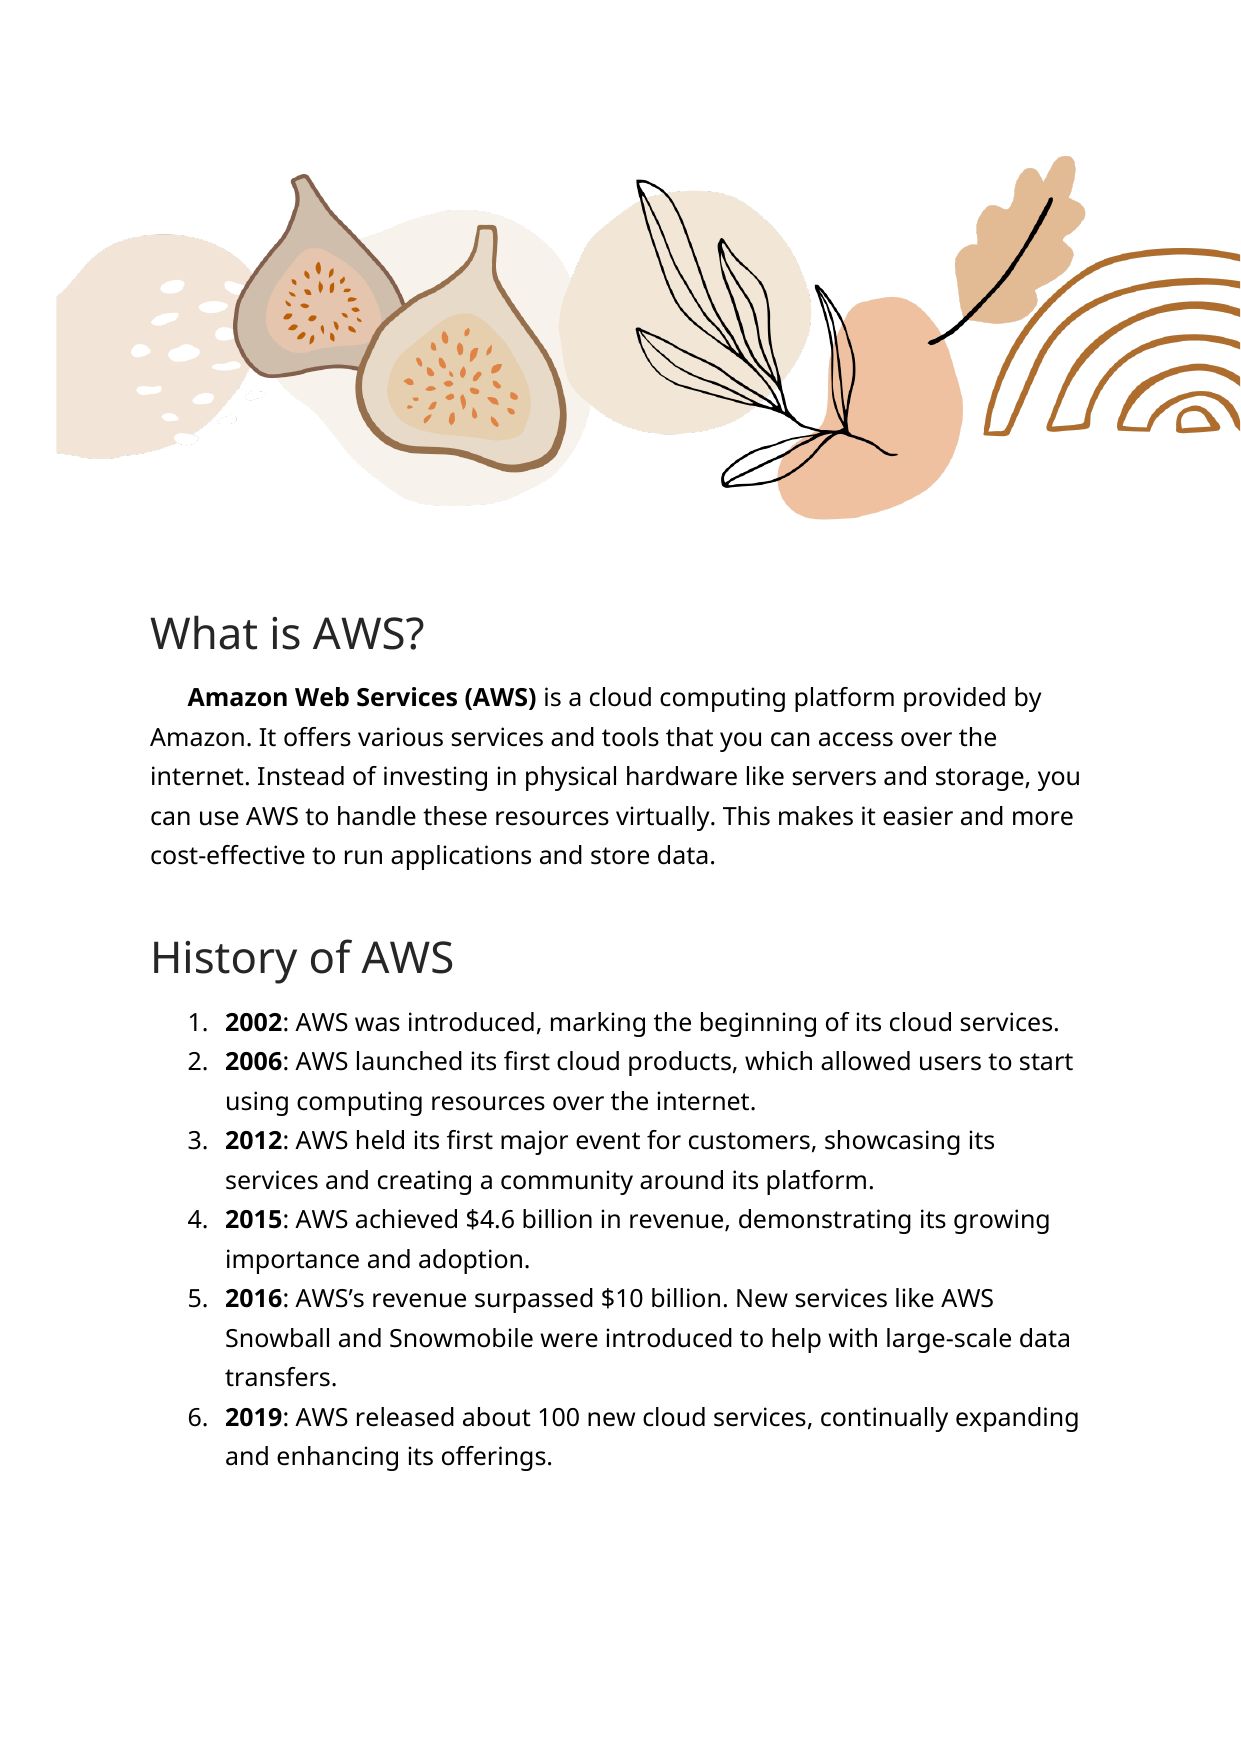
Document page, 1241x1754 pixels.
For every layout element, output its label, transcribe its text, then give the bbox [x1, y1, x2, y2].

text Amazon Web Services (AWS) is a cloud computing platform provided by Amazon. It offers various services and tools that you can access over the internet. Instead of investing in physical hardware like servers and storage, you can use AWS to handle these resources virtually. This makes it easier and more cost-effective to run applications and store data. [150, 680, 1090, 872]
list 2006: AWS launched its first cloud products, which allowed users to start using computing resources over the internet. [187, 1044, 1090, 1118]
list 2015: AWS achieved $4.6 billion in revenue, demonstrating its growing importance and adoption. [187, 1202, 1090, 1276]
list 2002: AWS was introduced, marking the beginning of its cloud services. [187, 1004, 1090, 1039]
list 2016: AWS’s revenue surpassed $10 billion. New services like AWS Snowball and Snowmobile were introduced to help with large-scale data transfers. [187, 1281, 1090, 1394]
subtitle History of AWS [150, 927, 1090, 987]
list 2012: AWS held its first major event for customers, showcasing its services and creating a community around its platform. [187, 1123, 1090, 1197]
subtitle What is AWS? [150, 602, 1090, 662]
list 2019: AWS released about 100 new cloud services, continually expanding and enhancing its offerings. [187, 1399, 1090, 1473]
